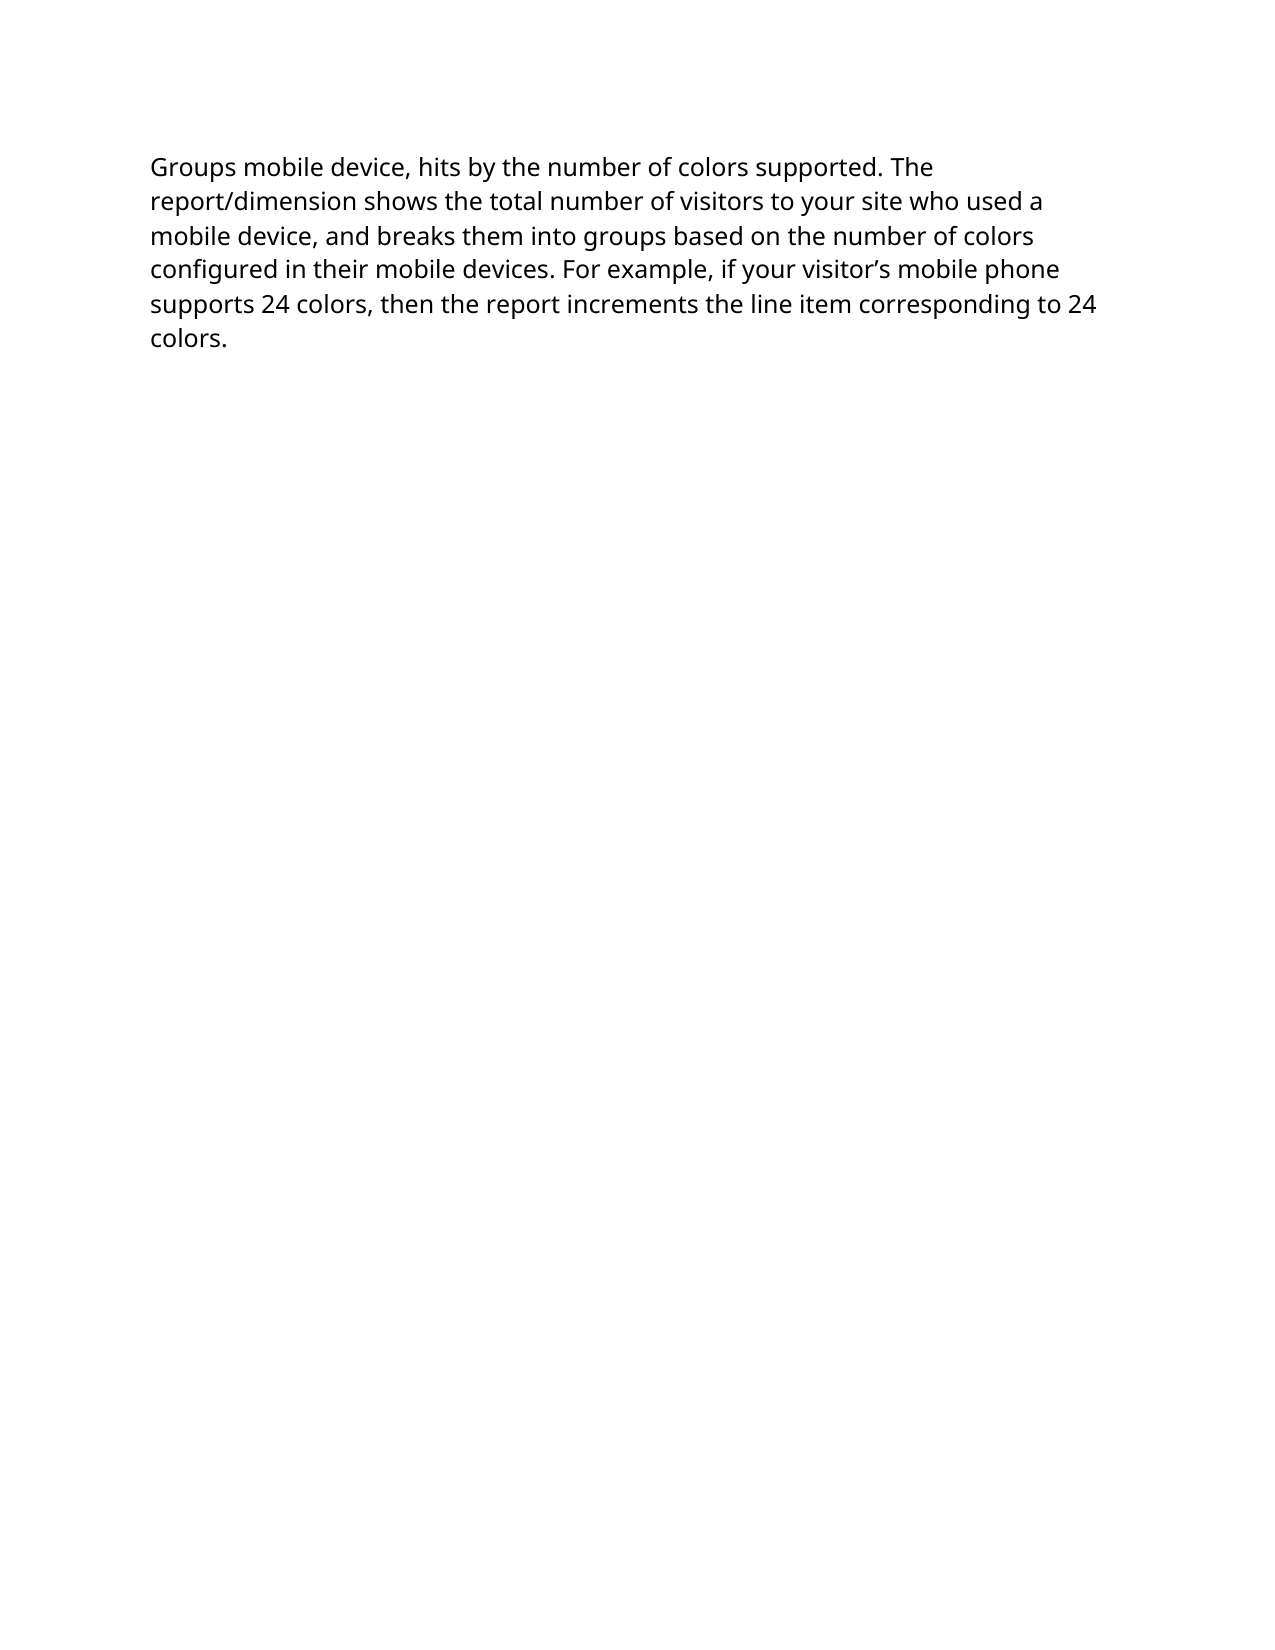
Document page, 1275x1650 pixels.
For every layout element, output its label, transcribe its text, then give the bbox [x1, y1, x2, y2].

text Groups mobile device, hits by the number of colors supported. The report/dimension shows the total number of visitors to your site who used a mobile device, and breaks them into groups based on the number of colors configured in their mobile devices. For example, if your visitor’s mobile phone supports 24 colors, then the report increments the line item corresponding to 24 colors. [150, 150, 1125, 354]
